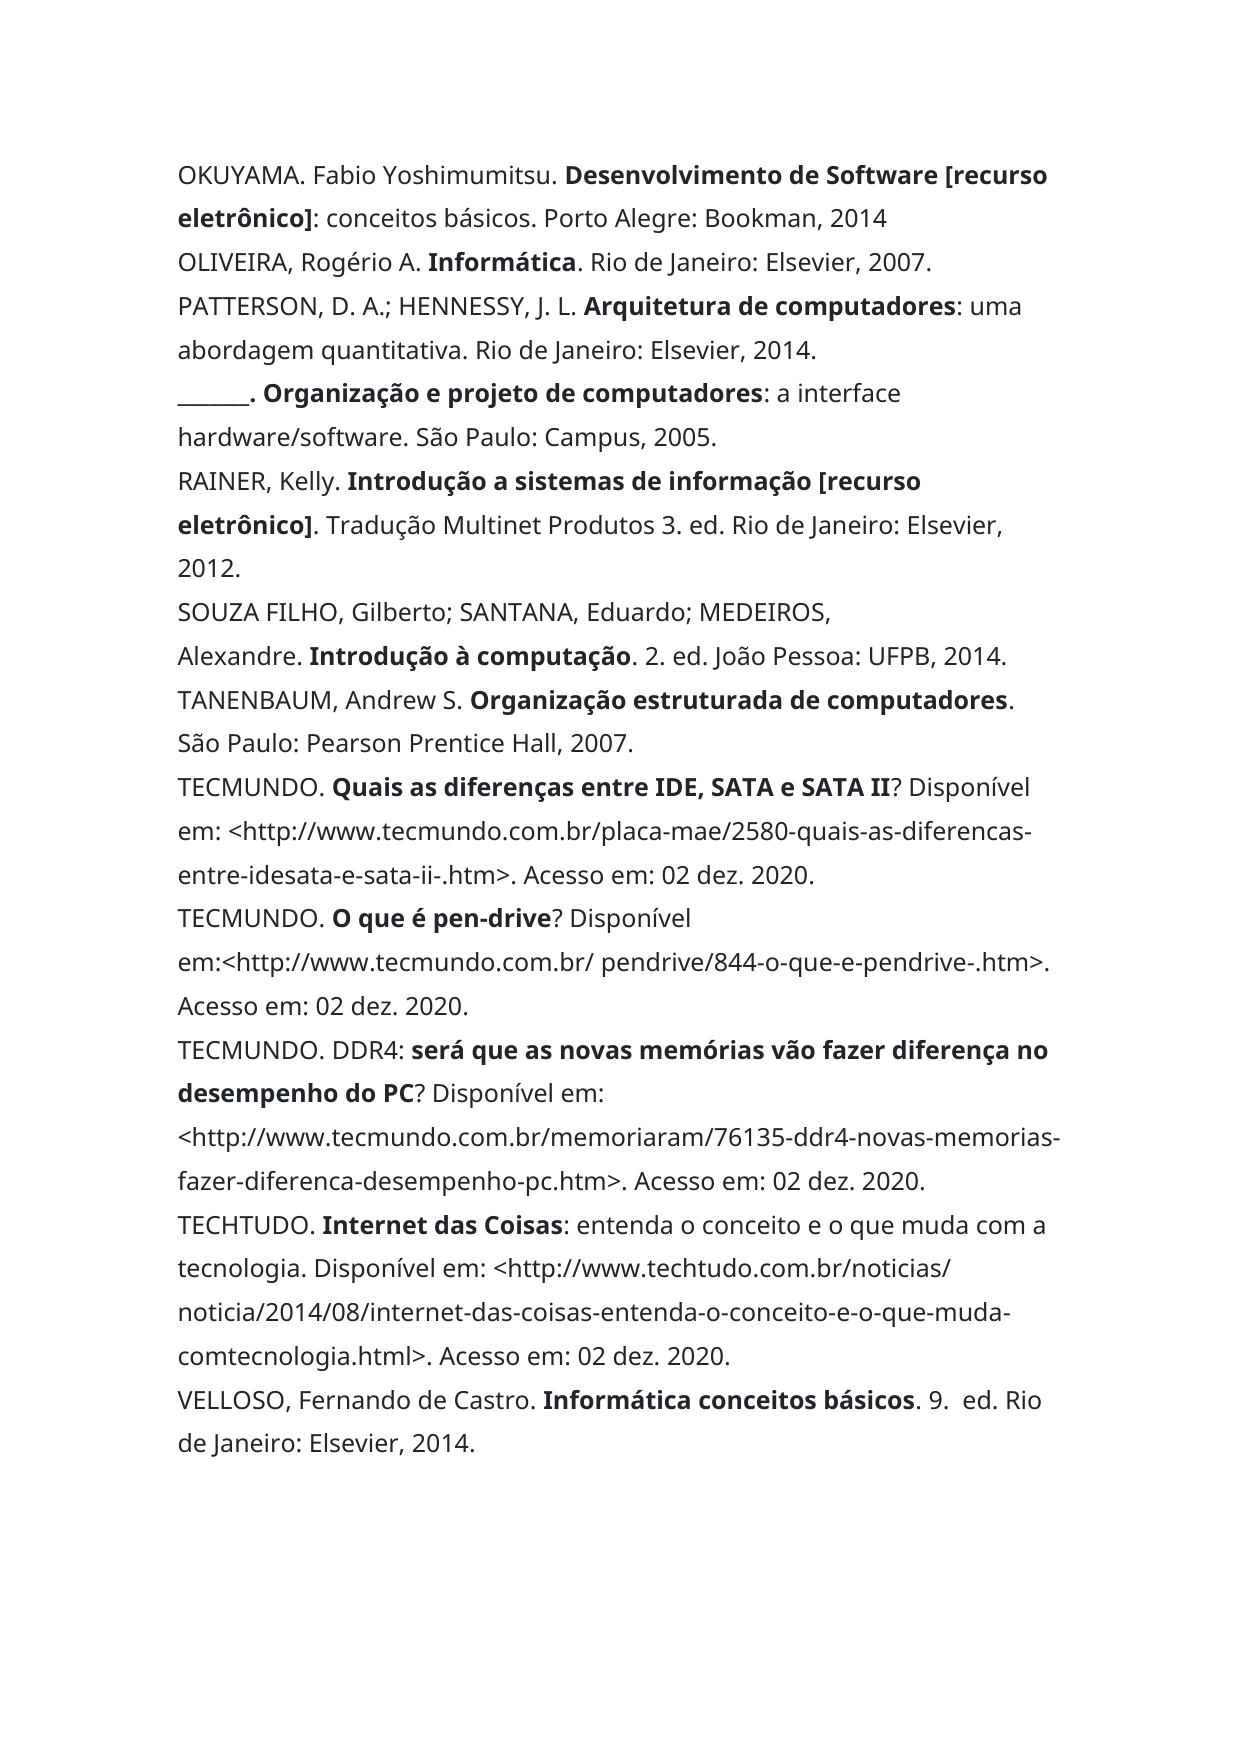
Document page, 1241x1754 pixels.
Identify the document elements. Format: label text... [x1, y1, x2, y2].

text TECHTUDO. Internet das Coisas: entenda o conceito e o que muda com a tecnologia. Disponível em: <http://www.techtudo.com.br/noticias/ noticia/2014/08/internet-das-coisas-entenda-o-conceito-e-o-que-muda-comtecnologia.html>. Acesso em: 02 dez. 2020. [177, 1198, 1063, 1373]
text TECMUNDO. O que é pen-drive? Disponível em:<http://www.tecmundo.com.br/ pendrive/844-o-que-e-pendrive-.htm>. Acesso em: 02 dez. 2020. [177, 891, 1063, 1023]
text OKUYAMA. Fabio Yoshimumitsu. Desenvolvimento de Software [recurso eletrônico]: conceitos básicos. Porto Alegre: Bookman, 2014 [177, 148, 1063, 235]
text RAINER, Kelly. Introdução a sistemas de informação [recurso eletrônico]. Tradução Multinet Produtos 3. ed. Rio de Janeiro: Elsevier, 2012. [177, 454, 1063, 585]
text TECMUNDO. DDR4: será que as novas memórias vão fazer diferença no desempenho do PC? Disponível em: <http://www.tecmundo.com.br/memoriaram/76135-ddr4-novas-memorias-fazer-diferenca-desempenho-pc.htm>. Acesso em: 02 dez. 2020. [177, 1023, 1063, 1198]
text TECMUNDO. Quais as diferenças entre IDE, SATA e SATA II? Disponível em: <http://www.tecmundo.com.br/placa-mae/2580-quais-as-diferencas-entre-idesata-e-sata-ii-.htm>. Acesso em: 02 dez. 2020. [177, 760, 1063, 891]
text OLIVEIRA, Rogério A. Informática. Rio de Janeiro: Elsevier, 2007. [177, 235, 1063, 279]
text TANENBAUM, Andrew S. Organização estruturada de computadores. São Paulo: Pearson Prentice Hall, 2007. [177, 673, 1063, 760]
text SOUZA FILHO, Gilberto; SANTANA, Eduardo; MEDEIROS, Alexandre. Introdução à computação. 2. ed. João Pessoa: UFPB, 2014. [177, 585, 1063, 673]
text _______. Organização e projeto de computadores: a interface hardware/software. São Paulo: Campus, 2005. [177, 366, 1063, 454]
text PATTERSON, D. A.; HENNESSY, J. L. Arquitetura de computadores: uma abordagem quantitativa. Rio de Janeiro: Elsevier, 2014. [177, 279, 1063, 366]
text VELLOSO, Fernando de Castro. Informática conceitos básicos. 9. ed. Rio de Janeiro: Elsevier, 2014. [177, 1373, 1063, 1460]
